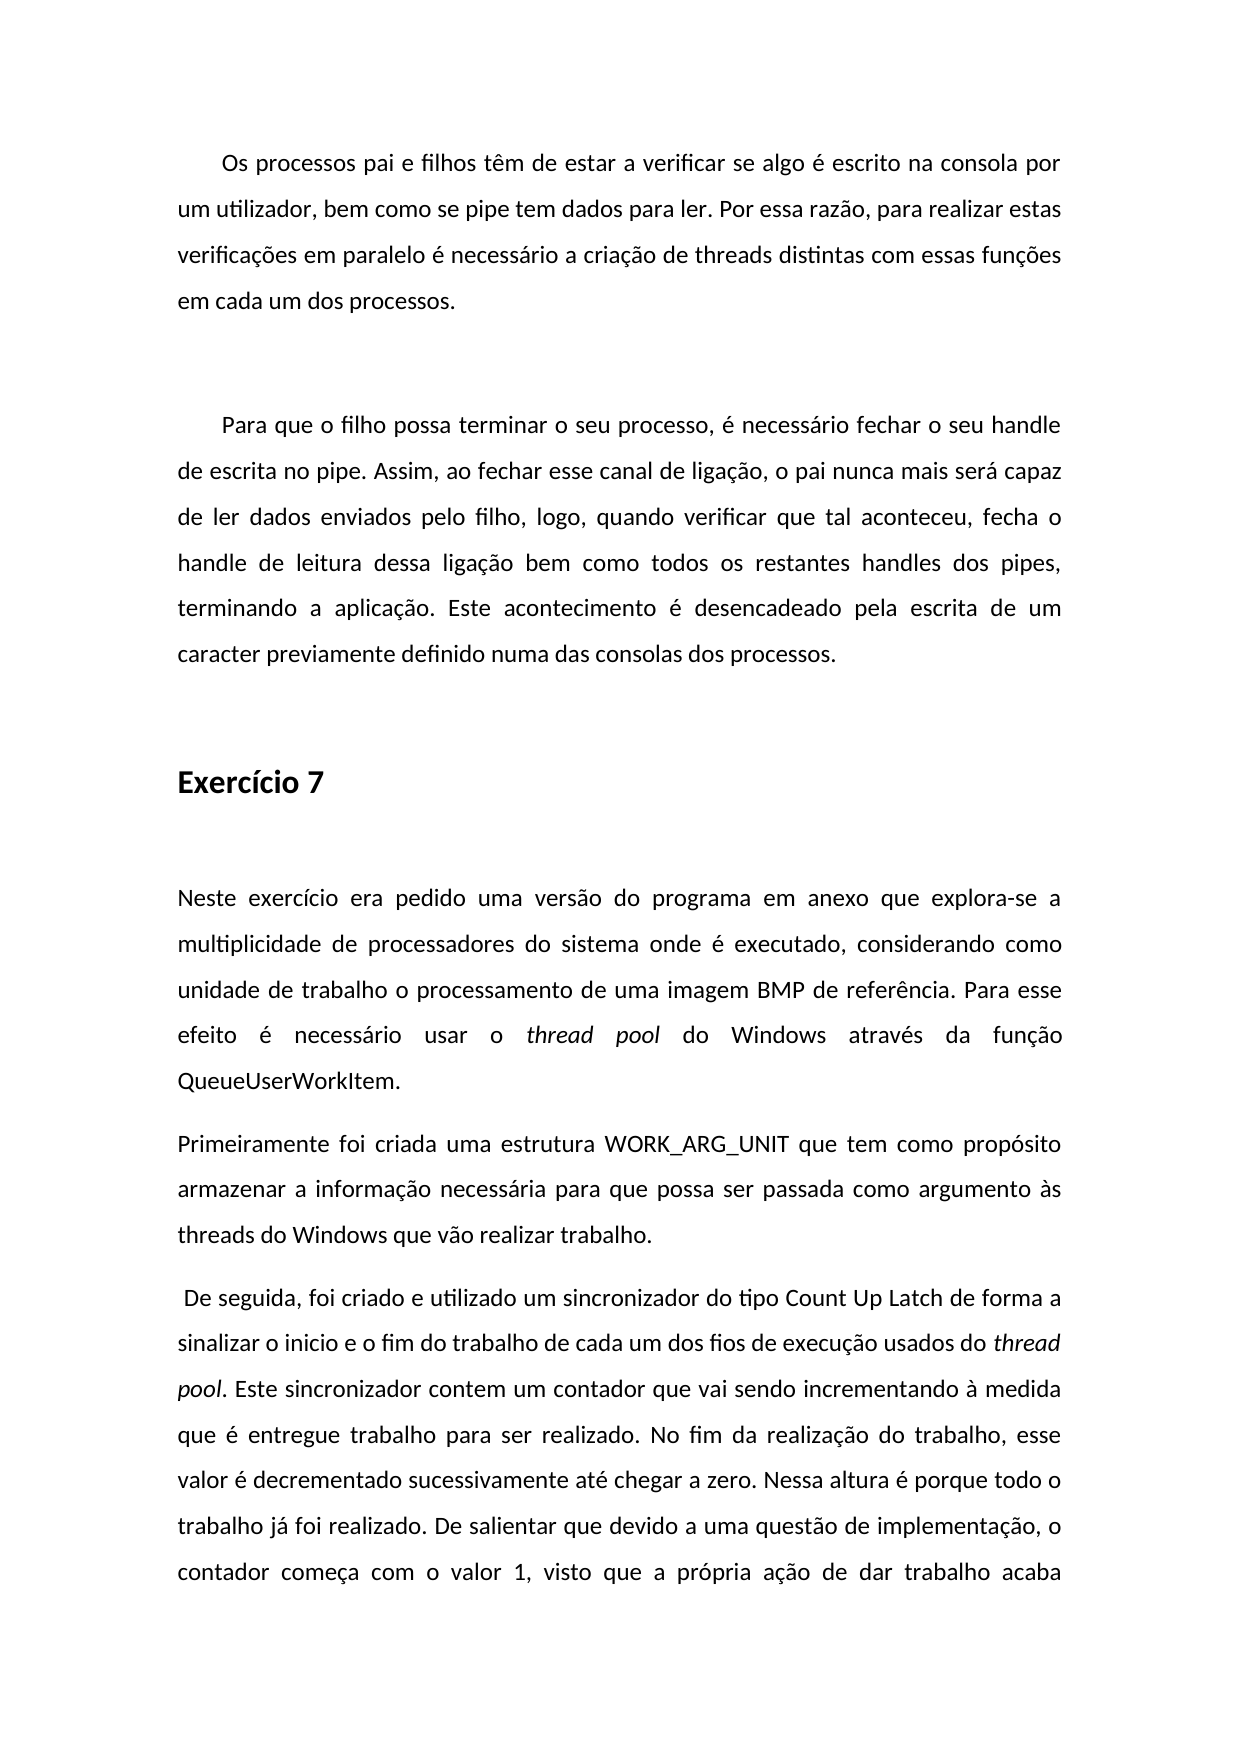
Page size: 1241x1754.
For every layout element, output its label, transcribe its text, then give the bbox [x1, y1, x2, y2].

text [177, 1282, 1063, 1587]
text Exercício 7 [177, 761, 1063, 802]
text Primeiramente foi criada uma estrutura WORK_ARG_UNIT que tem como propósito armazenar a informação necessária para que possa ser passada como argumento às threads do Windows que vão realizar trabalho. [177, 1128, 1063, 1250]
text Para que o filho possa terminar o seu processo, é necessário fechar o seu handle de escrita no pipe. Assim, ao fechar esse canal de ligação, o pai nunca mais será capaz de ler dados enviados pelo filho, logo, quando verificar que tal aconteceu, fecha o handle de leitura dessa ligação bem como todos os restantes handles dos pipes, terminando a aplicação. Este acontecimento é desencadeado pela escrita de um caracter previamente definido numa das consolas dos processos. [177, 409, 1063, 669]
text Neste exercício era pedido uma versão do programa em anexo que explora-se a multiplicidade de processadores do sistema onde é executado, considerando como unidade de trabalho o processamento de uma imagem BMP de referência. Para esse efeito é necessário usar o thread pool do Windows através da função QueueUserWorkItem. [177, 882, 1063, 1096]
text Os processos pai e filhos têm de estar a verificar se algo é escrito na consola por um utilizador, bem como se pipe tem dados para ler. Por essa razão, para realizar estas verificações em paralelo é necessário a criação de threads distintas com essas funções em cada um dos processos. [177, 148, 1063, 315]
